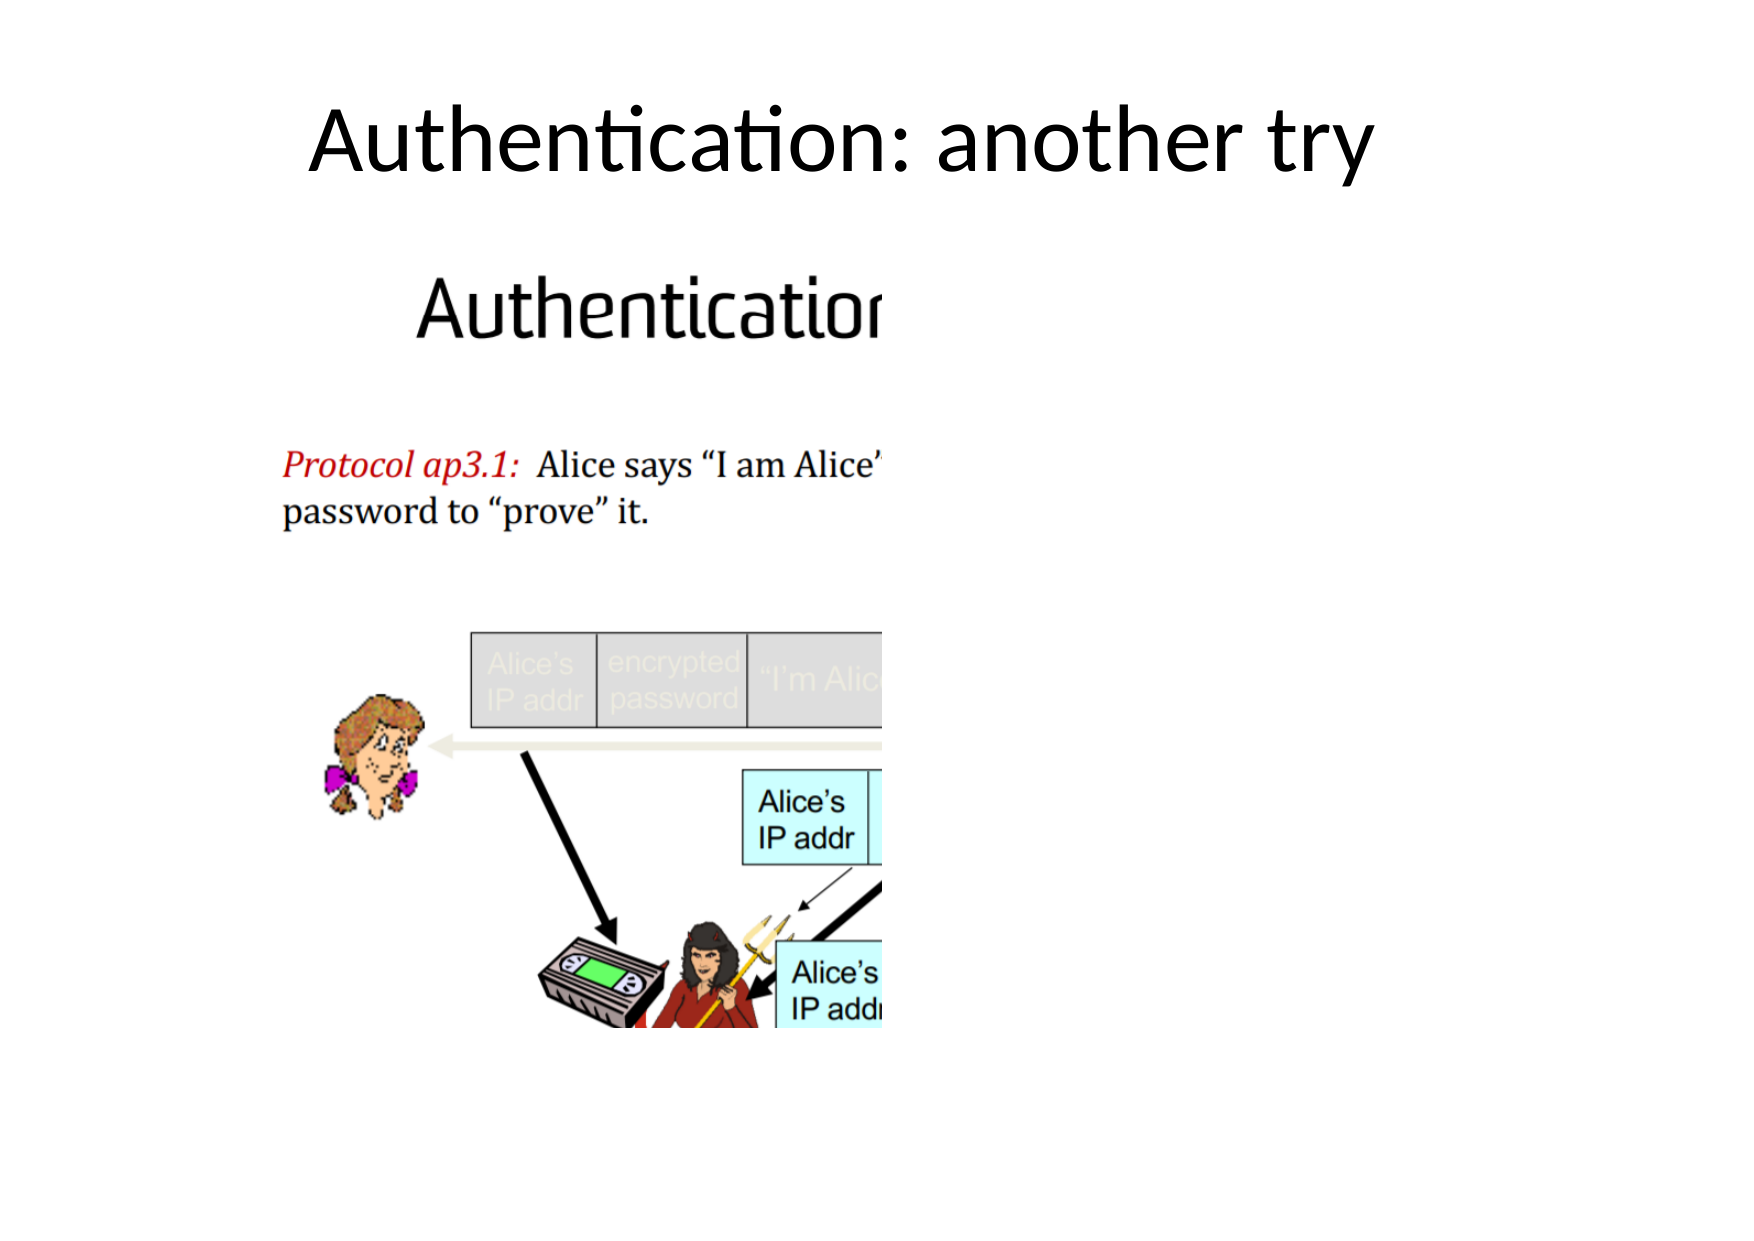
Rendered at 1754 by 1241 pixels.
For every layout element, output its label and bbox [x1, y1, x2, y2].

picture [210, 251, 882, 1028]
